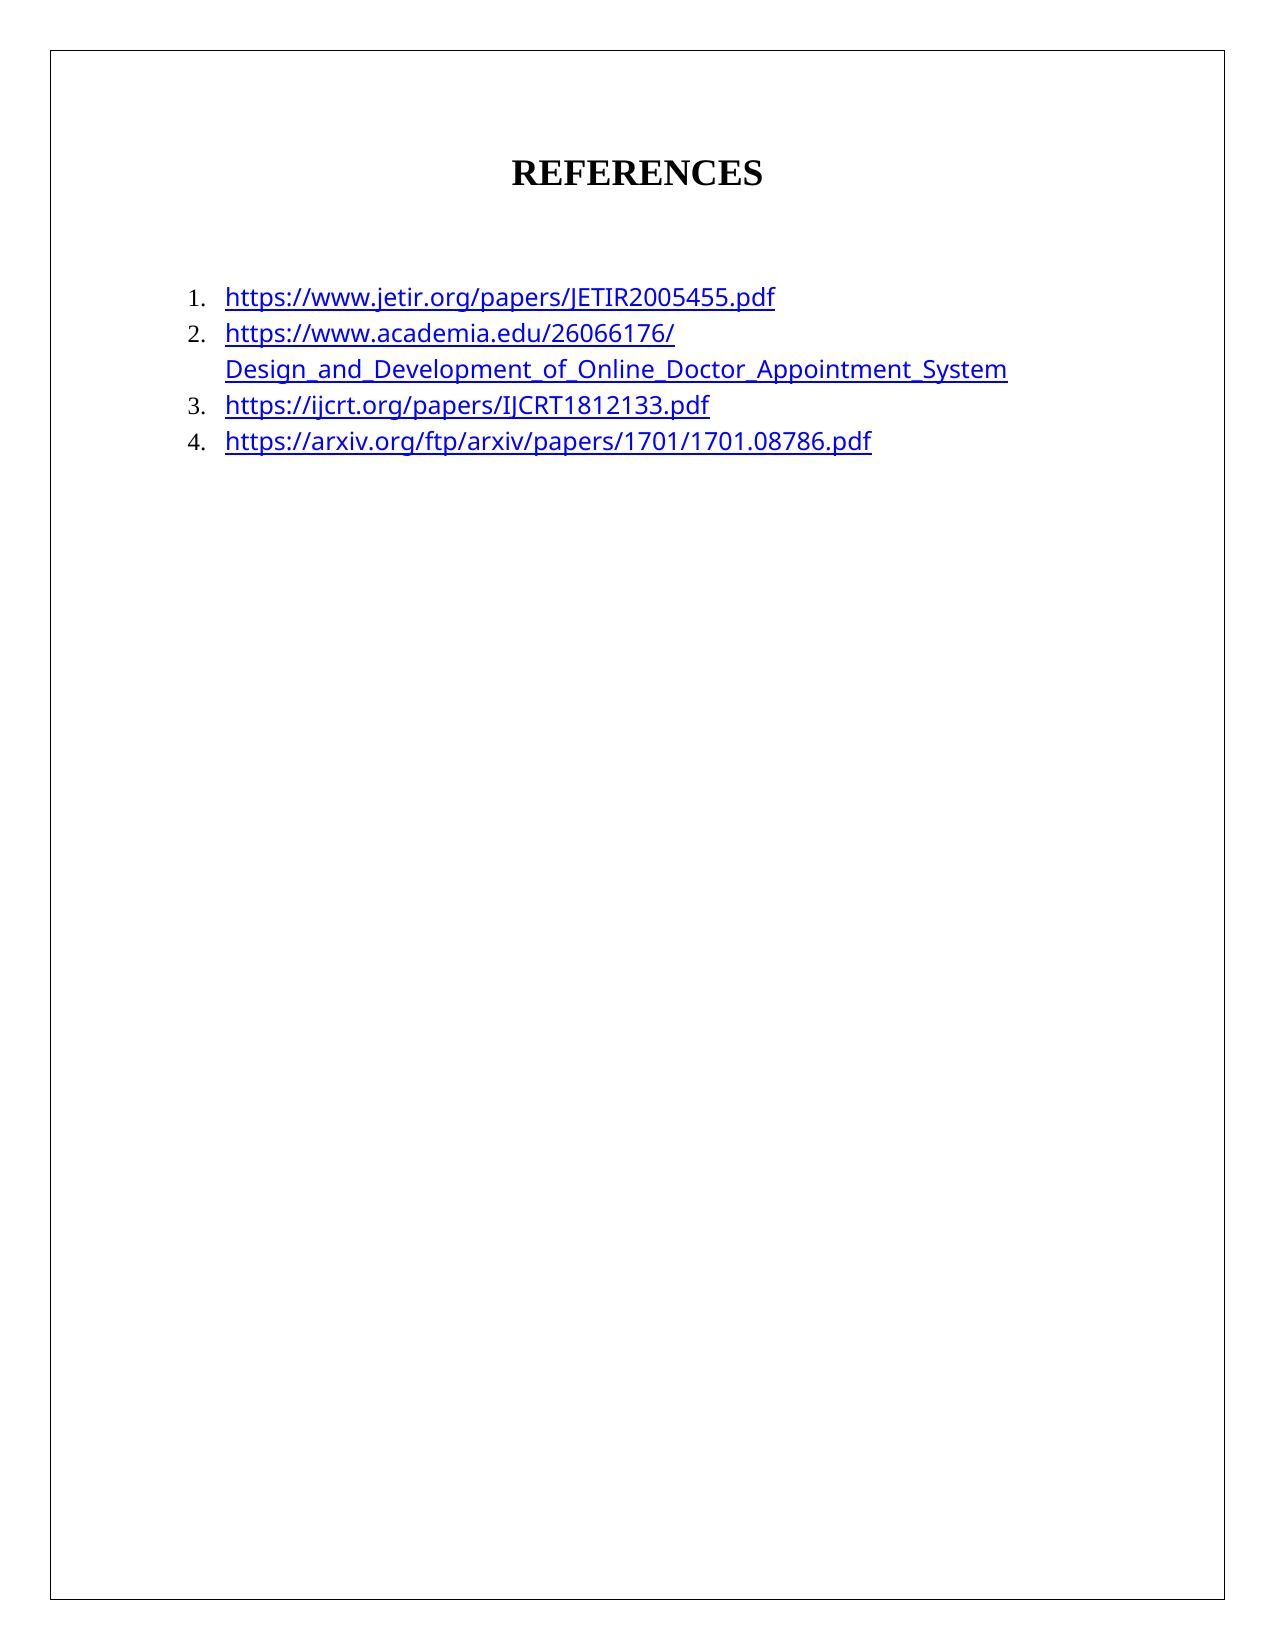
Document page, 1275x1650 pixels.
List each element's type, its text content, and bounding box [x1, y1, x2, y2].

list https://www.jetir.org/papers/JETIR2005455.pdf [187, 280, 1125, 314]
list https://ijcrt.org/papers/IJCRT1812133.pdf [187, 388, 1125, 422]
text REFERENCES [150, 150, 1125, 193]
list https://www.academia.edu/26066176/Design_and_Development_of_Online_Doctor_Appointment_System [187, 316, 1125, 386]
list https://arxiv.org/ftp/arxiv/papers/1701/1701.08786.pdf [187, 424, 1125, 458]
